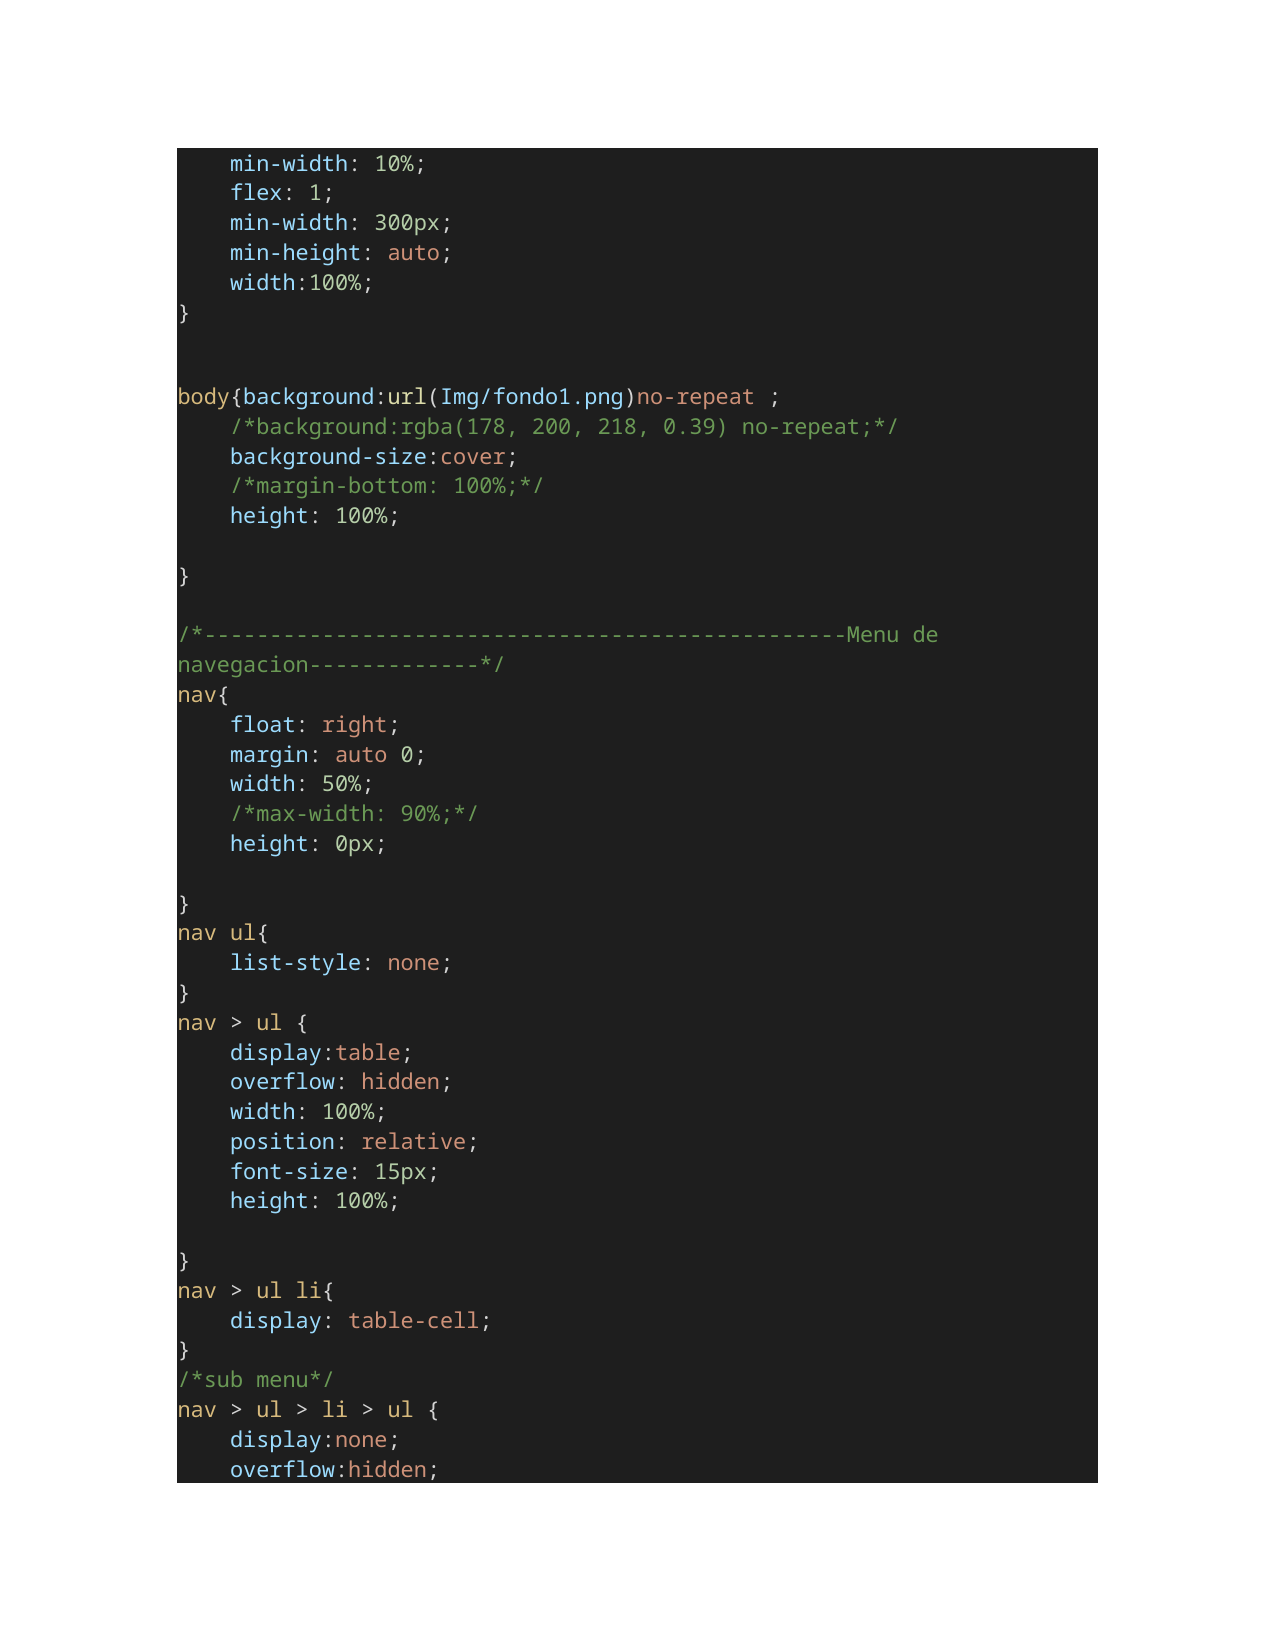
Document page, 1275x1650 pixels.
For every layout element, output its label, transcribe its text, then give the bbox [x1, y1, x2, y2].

text display:table; [177, 1037, 1098, 1066]
text margin: auto 0; [177, 739, 1098, 768]
text height: 100%; [177, 1186, 1098, 1215]
text body{background:url(Img/fondo1.png)no-repeat ; [177, 381, 1098, 411]
text } [177, 977, 1098, 1007]
text display:none; [177, 1424, 1098, 1454]
text /*sub menu*/ [177, 1364, 1098, 1394]
text width:100%; [177, 267, 1098, 297]
text position: relative; [177, 1126, 1098, 1156]
text /*-------------------------------------------------Menu de navegacion-------------*/ [177, 619, 1098, 679]
text list-style: none; [177, 947, 1098, 977]
text nav{ [177, 679, 1098, 709]
text background-size:cover; [177, 441, 1098, 471]
text /*margin-bottom: 100%;*/ [177, 471, 1098, 500]
text width: 100%; [177, 1096, 1098, 1126]
text min-width: 10%; [177, 148, 1098, 177]
text flex: 1; [177, 177, 1098, 207]
text } [177, 1245, 1098, 1275]
text } [177, 1334, 1098, 1364]
text } [177, 297, 1098, 326]
text font-size: 15px; [177, 1156, 1098, 1186]
text height: 100%; [177, 500, 1098, 530]
text overflow:hidden; [177, 1454, 1098, 1483]
text width: 50%; [177, 768, 1098, 798]
text float: right; [177, 709, 1098, 739]
text display: table-cell; [177, 1305, 1098, 1334]
text } [177, 888, 1098, 917]
text } [177, 560, 1098, 590]
text nav > ul { [177, 1007, 1098, 1037]
text min-height: auto; [177, 237, 1098, 267]
text height: 0px; [177, 828, 1098, 858]
text overflow: hidden; [177, 1066, 1098, 1096]
text nav ul{ [177, 917, 1098, 947]
text /*background:rgba(178, 200, 218, 0.39) no-repeat;*/ [177, 411, 1098, 441]
text nav > ul > li > ul { [177, 1394, 1098, 1424]
text nav > ul li{ [177, 1275, 1098, 1305]
text /*max-width: 90%;*/ [177, 798, 1098, 828]
text min-width: 300px; [177, 207, 1098, 237]
